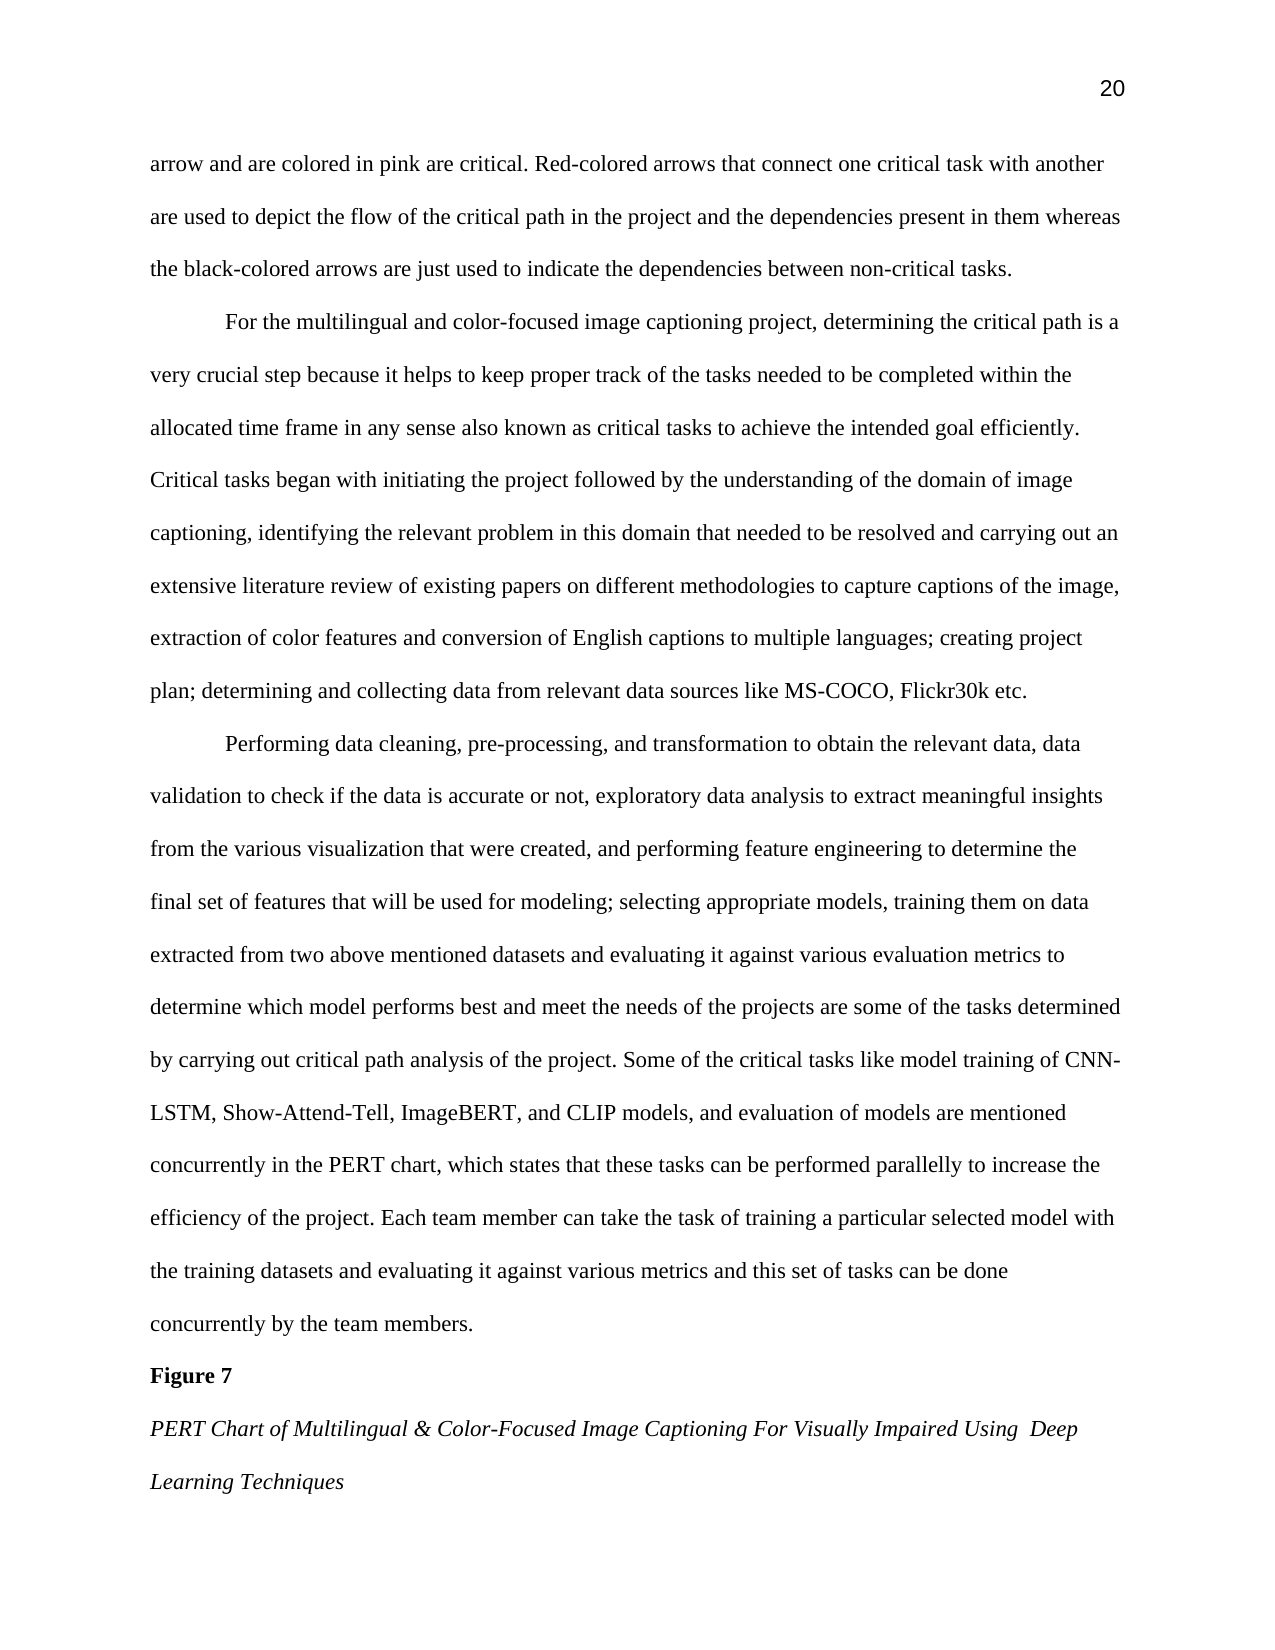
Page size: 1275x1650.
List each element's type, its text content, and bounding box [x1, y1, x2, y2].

text PERT Chart of Multilingual & Color-Focused Image Captioning For Visually Impaired Using Deep Learning Techniques [150, 1415, 1125, 1494]
text Figure 7 [150, 1362, 1125, 1389]
text For the multilingual and color-focused image captioning project, determining the critical path is a very crucial step because it helps to keep proper track of the tasks needed to be completed within the allocated time frame in any sense also known as critical tasks to achieve the intended goal efficiently. Critical tasks began with initiating the project followed by the understanding of the domain of image captioning, identifying the relevant problem in this domain that needed to be resolved and carrying out an extensive literature review of existing papers on different methodologies to capture captions of the image, extraction of color features and conversion of English captions to multiple languages; creating project plan; determining and collecting data from relevant data sources like MS-COCO, Flickr30k etc. [150, 308, 1125, 703]
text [150, 150, 1125, 282]
text Performing data cleaning, pre-processing, and transformation to obtain the relevant data, data validation to check if the data is accurate or not, exploratory data analysis to extract meaningful insights from the various visualization that were created, and performing feature engineering to determine the final set of features that will be used for modeling; selecting appropriate models, training them on data extracted from two above mentioned datasets and evaluating it against various evaluation metrics to determine which model performs best and meet the needs of the projects are some of the tasks determined by carrying out critical path analysis of the project. Some of the critical tasks like model training of CNN-LSTM, Show-Attend-Tell, ImageBERT, and CLIP models, and evaluation of models are mentioned concurrently in the PERT chart, which states that these tasks can be performed parallelly to increase the efficiency of the project. Each team member can take the task of training a particular selected model with the training datasets and evaluating it against various metrics and this set of tasks can be done concurrently by the team members. [150, 730, 1125, 1336]
